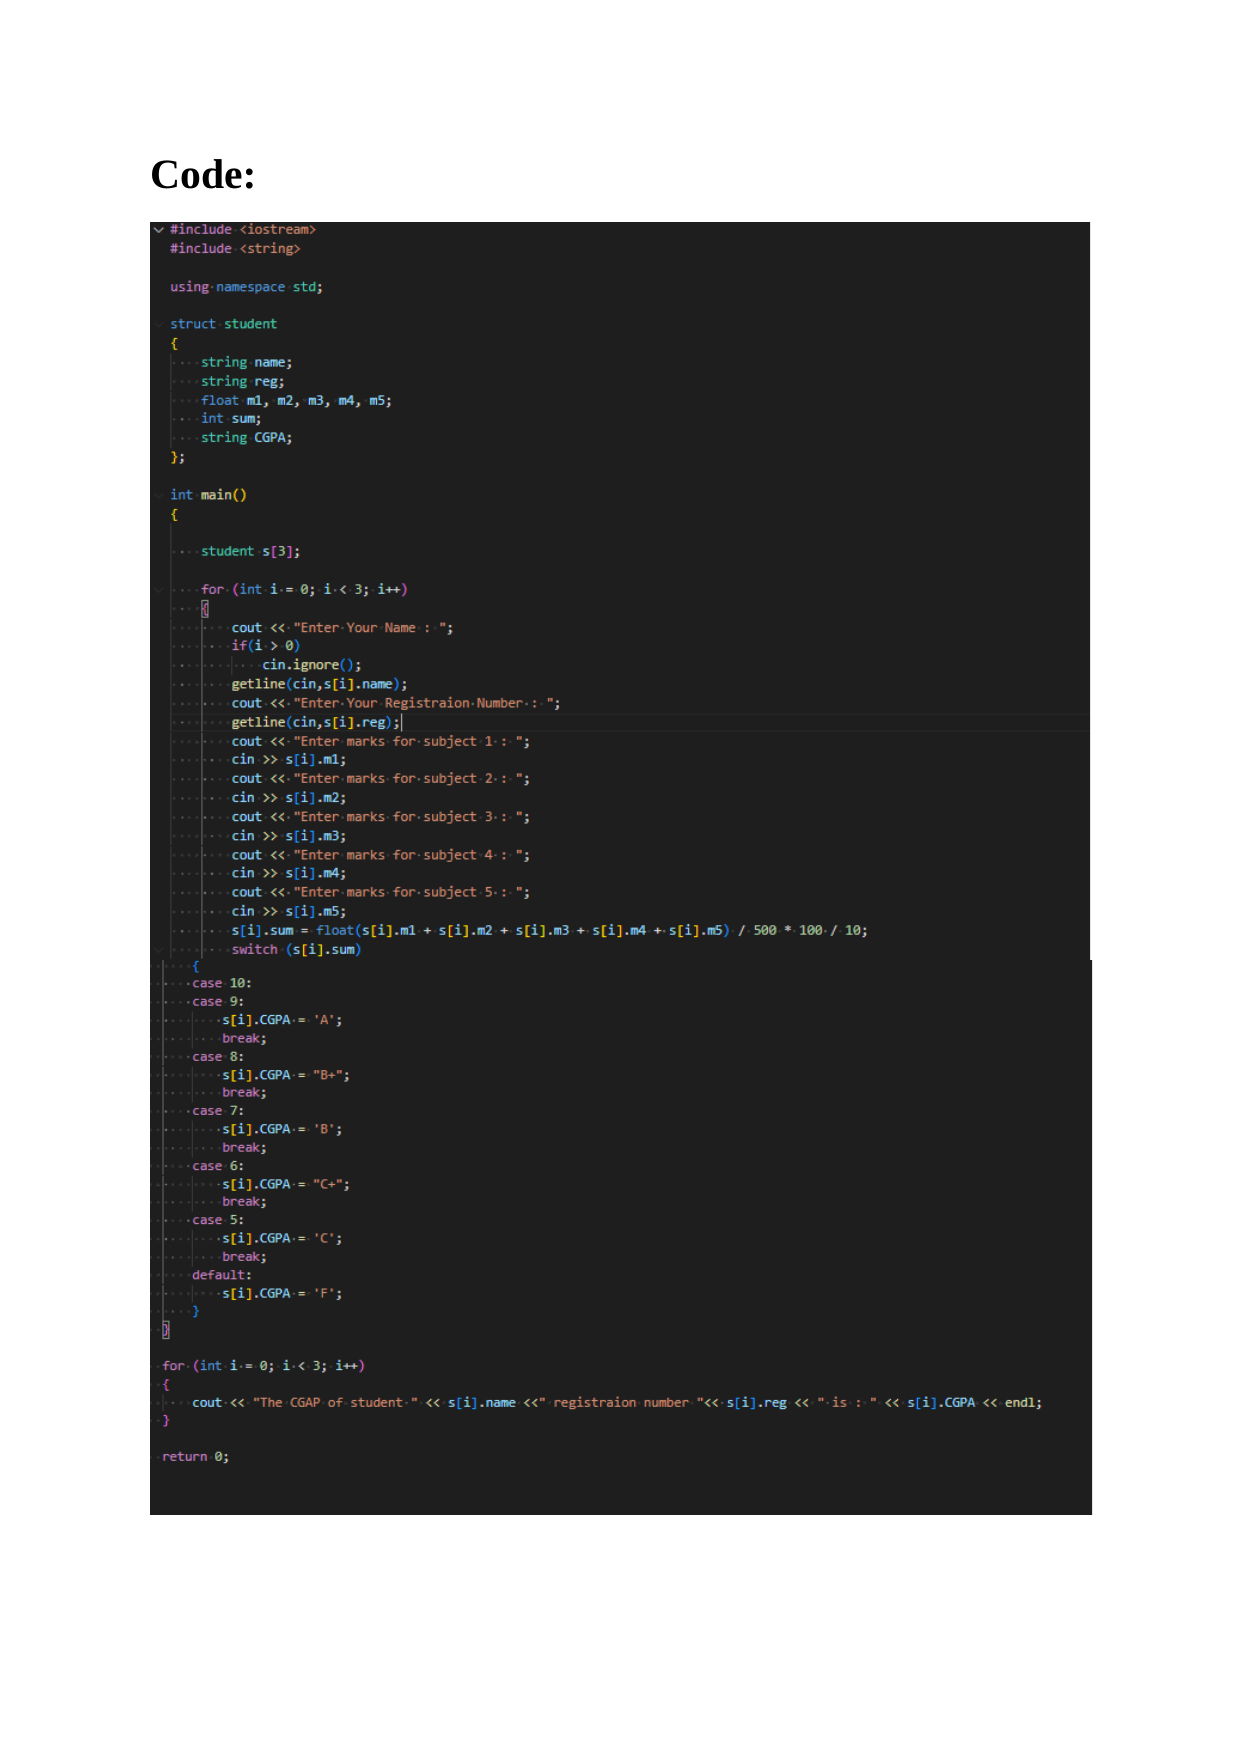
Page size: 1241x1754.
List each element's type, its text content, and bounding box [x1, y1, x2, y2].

picture [150, 222, 1093, 1515]
text Code: [150, 150, 1090, 198]
